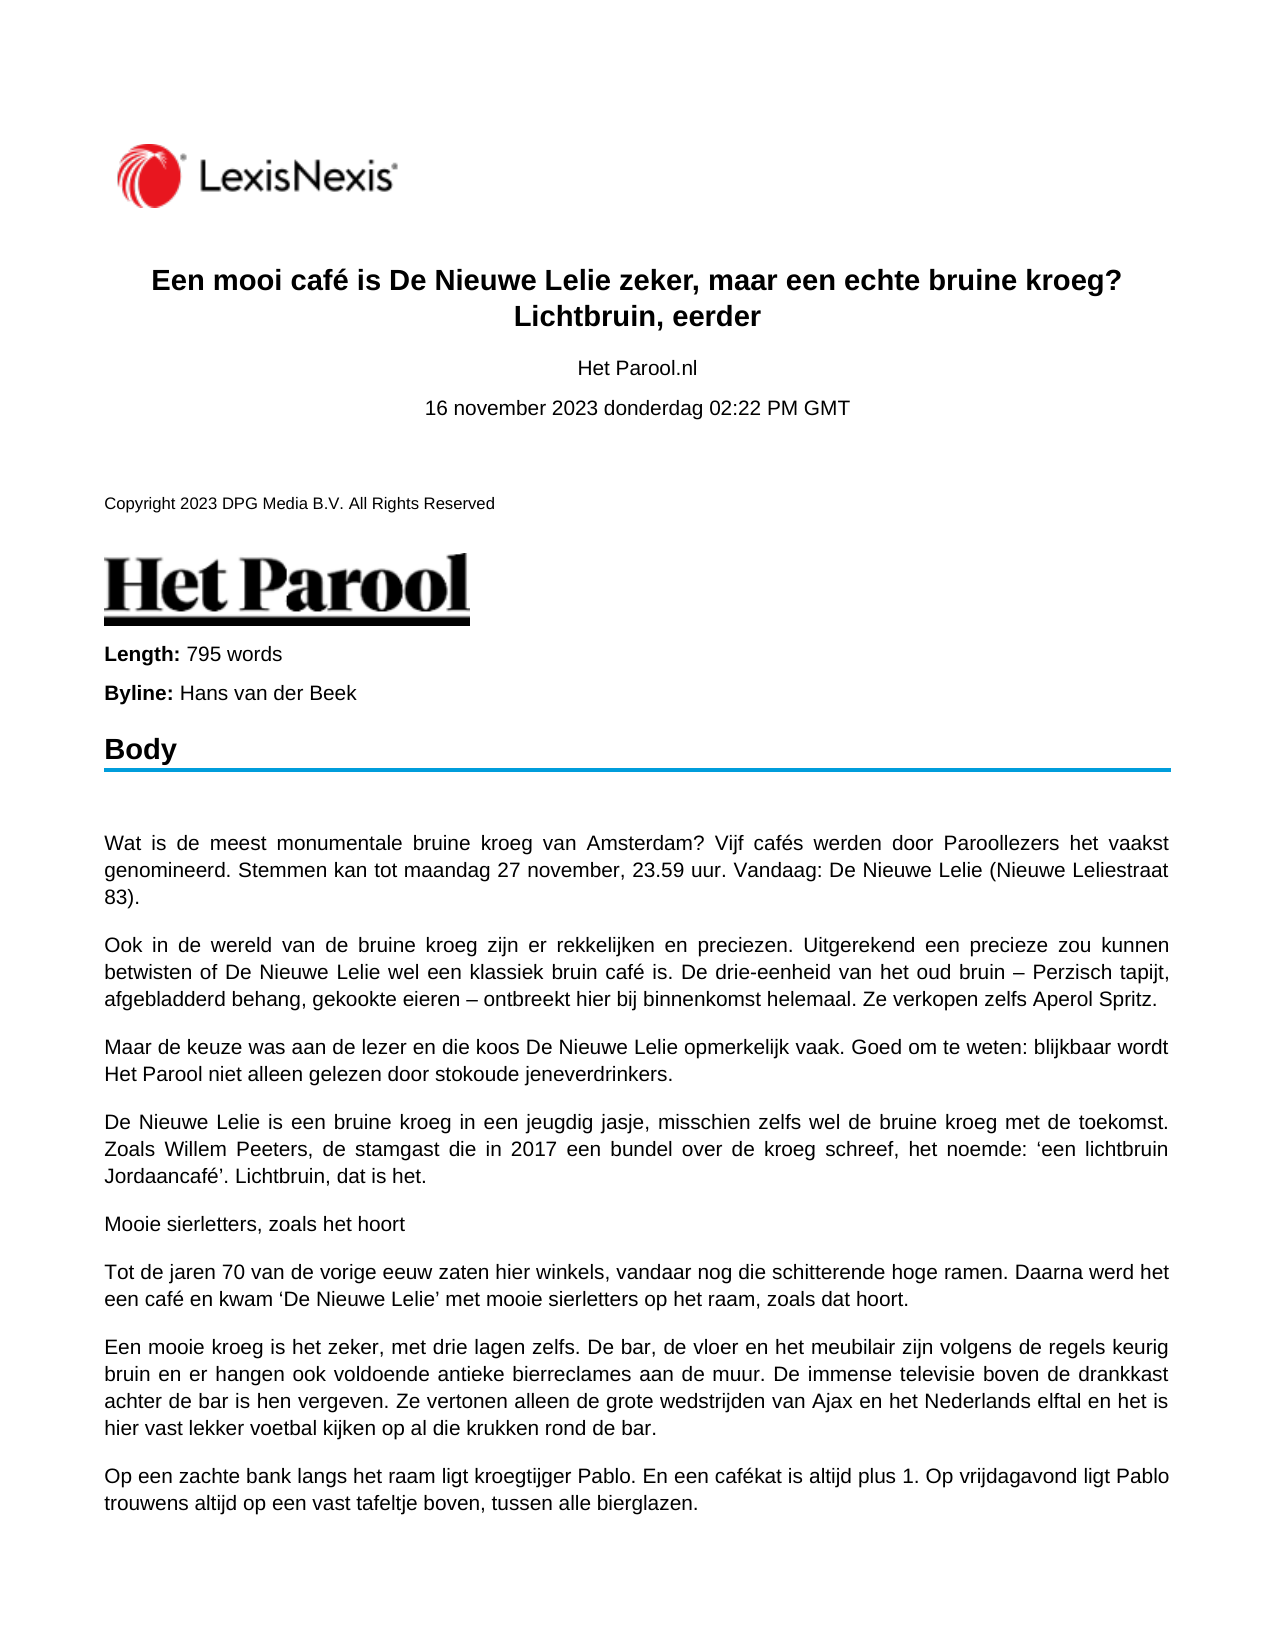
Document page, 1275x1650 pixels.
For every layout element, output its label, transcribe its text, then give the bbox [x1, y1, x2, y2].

text Copyright 2023 DPG Media B.V. All Rights Reserved [104, 461, 1171, 513]
text Mooie sierletters, zoals het hoort [104, 1209, 1171, 1236]
text Tot de jaren 70 van de vorige eeuw zaten hier winkels, vandaar nog die schitterende hoge ramen. Daarna werd het een café en kwam ‘De Nieuwe Lelie’ met mooie sierletters op het raam, zoals dat hoort. [104, 1257, 1171, 1311]
text 16 november 2023 donderdag 02:22 PM GMT [104, 393, 1171, 420]
text Body [104, 730, 1171, 765]
text Een mooie kroeg is het zeker, met drie lagen zelfs. De bar, de vloer en het meubilair zijn volgens de regels keurig bruin en er hangen ook voldoende antieke bierreclames aan de muur. De immense televisie boven de drankkast achter de bar is hen vergeven. Ze vertonen alleen de grote wedstrijden van Ajax en het Nederlands elftal en het is hier vast lekker voetbal kijken op al die krukken rond de bar. [104, 1332, 1171, 1440]
text Ook in de wereld van de bruine kroeg zijn er rekkelijken en preciezen. Uitgerekend een precieze zou kunnen betwisten of De Nieuwe Lelie wel een klassiek bruin café is. De drie-eenheid van het oud bruin – Perzisch tapijt, afgebladderd behang, gekookte eieren – ontbreekt hier bij binnenkomst helemaal. Ze verkopen zelfs Aperol Spritz. [104, 930, 1171, 1011]
text De Nieuwe Lelie is een bruine kroeg in een jeugdig jasje, misschien zelfs wel de bruine kroeg met de toekomst. Zoals Willem Peeters, de stamgast die in 2017 een bundel over de kroeg schreef, het noemde: ‘een lichtbruin Jordaancafé’. Lichtbruin, dat is het. [104, 1107, 1171, 1188]
text Maar de keuze was aan de lezer en die koos De Nieuwe Lelie opmerkelijk vaak. Goed om te weten: blijkbaar wordt Het Parool niet alleen gelezen door stokoude jeneverdrinkers. [104, 1032, 1171, 1086]
text Byline: Hans van der Beek [104, 678, 1171, 705]
subtitle Een mooi café is De Nieuwe Lelie zeker, maar een echte bruine kroeg? Lichtbruin, eerder [104, 261, 1171, 332]
text Length: 795 words [104, 638, 1171, 665]
text Op een zachte bank langs het raam ligt kroegtijger Pablo. En een cafékat is altijd plus 1. Op vrijdagavond ligt Pablo trouwens altijd op een vast tafeltje boven, tussen alle bierglazen. [104, 1461, 1171, 1515]
picture [104, 553, 470, 626]
text Wat is de meest monumentale bruine kroeg van Amsterdam? Vijf cafés werden door Paroollezers het vaakst genomineerd. Stemmen kan tot maandag 27 november, 23.59 uur. Vandaag: De Nieuwe Lelie (Nieuwe Leliestraat 83). [104, 828, 1171, 909]
picture [104, 144, 412, 208]
text Het Parool.nl [104, 353, 1171, 380]
